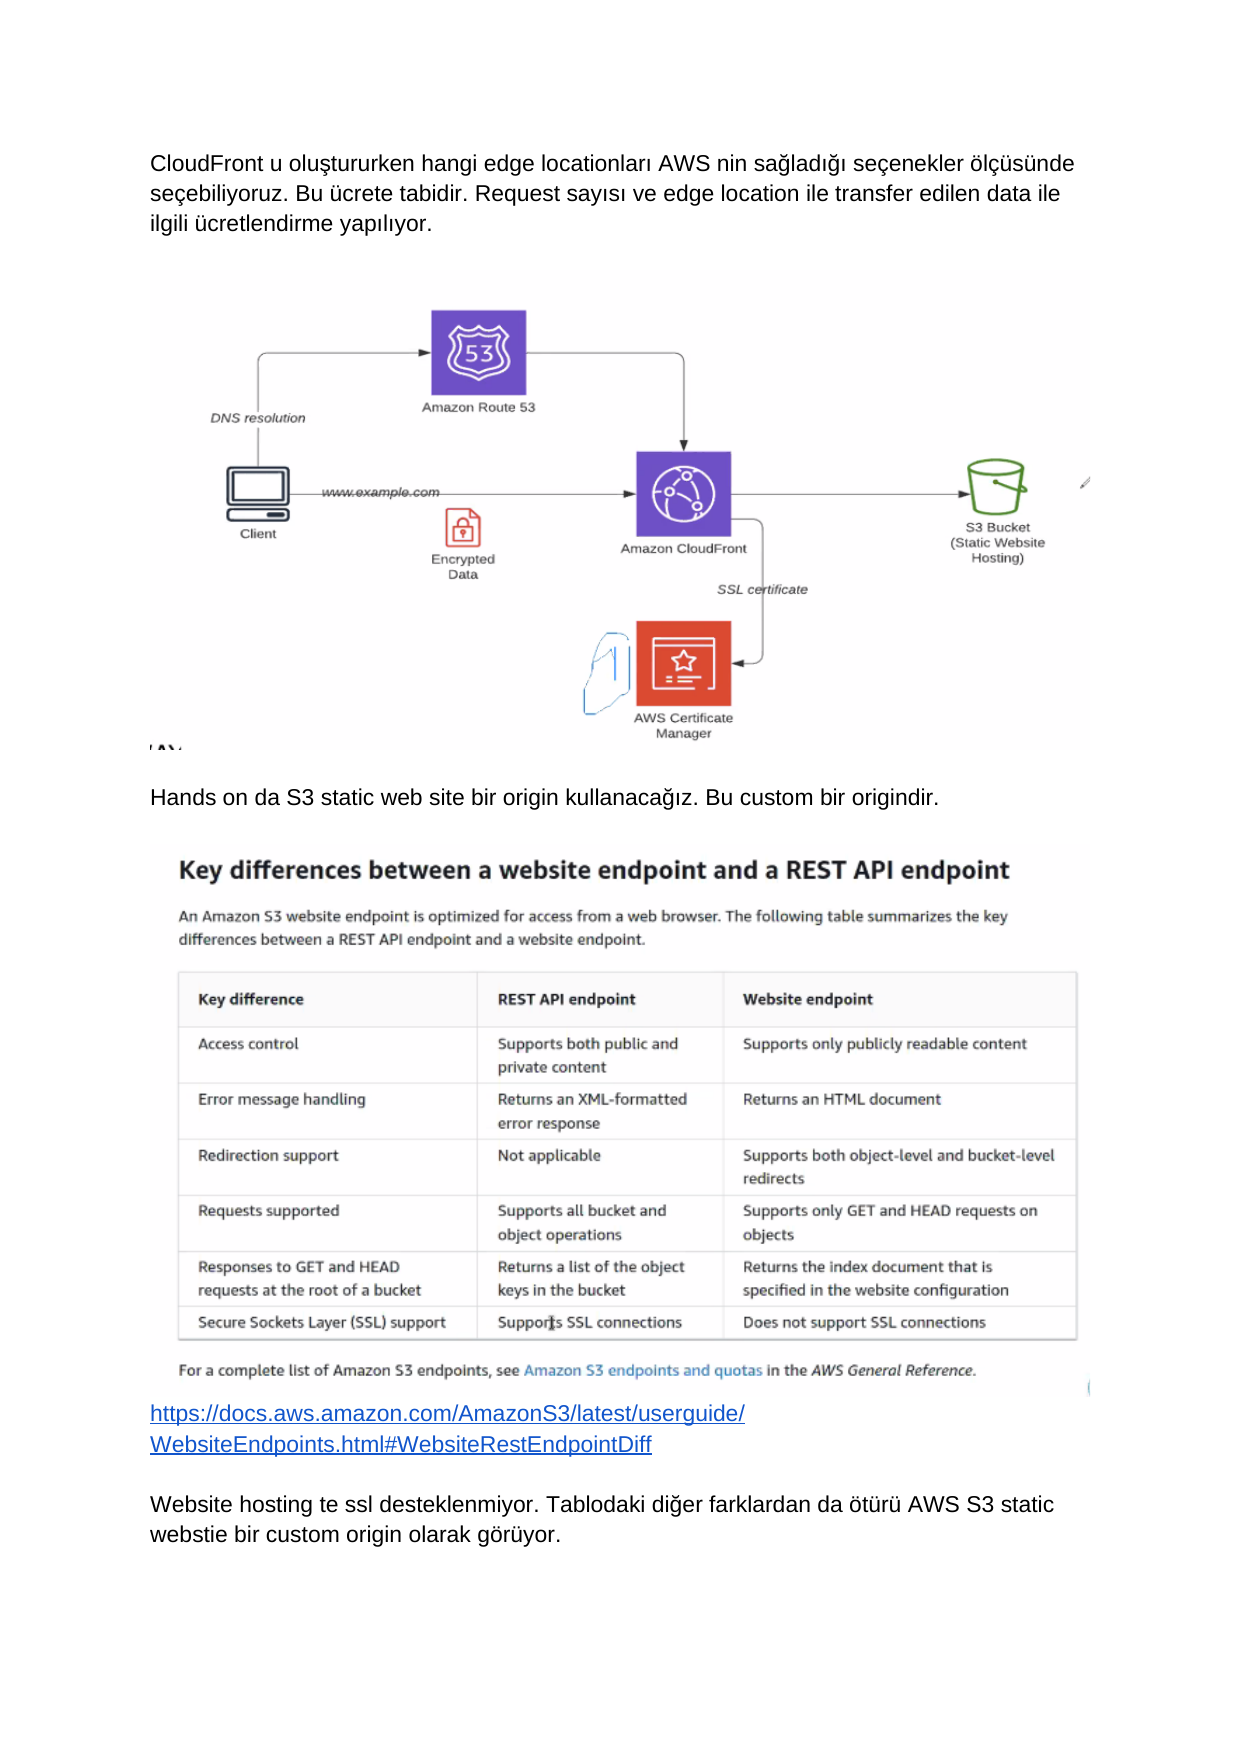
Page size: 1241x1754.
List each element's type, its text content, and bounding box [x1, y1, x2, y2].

text CloudFront u oluştururken hangi edge locationları AWS nin sağladığı seçenekler ölçüsünde seçebiliyoruz. Bu ücrete tabidir. Request sayısı ve edge location ile transfer edilen data ile ilgili ücretlendirme yapılıyor. [150, 150, 1090, 237]
picture [150, 270, 1091, 750]
text https://docs.aws.amazon.com/AmazonS3/latest/userguide/WebsiteEndpoints.html#WebsiteRestEndpointDiff [150, 1400, 1090, 1457]
text Hands on da S3 static web site bir origin kullanacağız. Bu custom bir origindir. [150, 784, 1090, 810]
text Website hosting te ssl desteklenmiyor. Tablodaki diğer farklardan da ötürü AWS S3 static webstie bir custom origin olarak görüyor. [150, 1491, 1090, 1548]
picture [150, 844, 1091, 1397]
